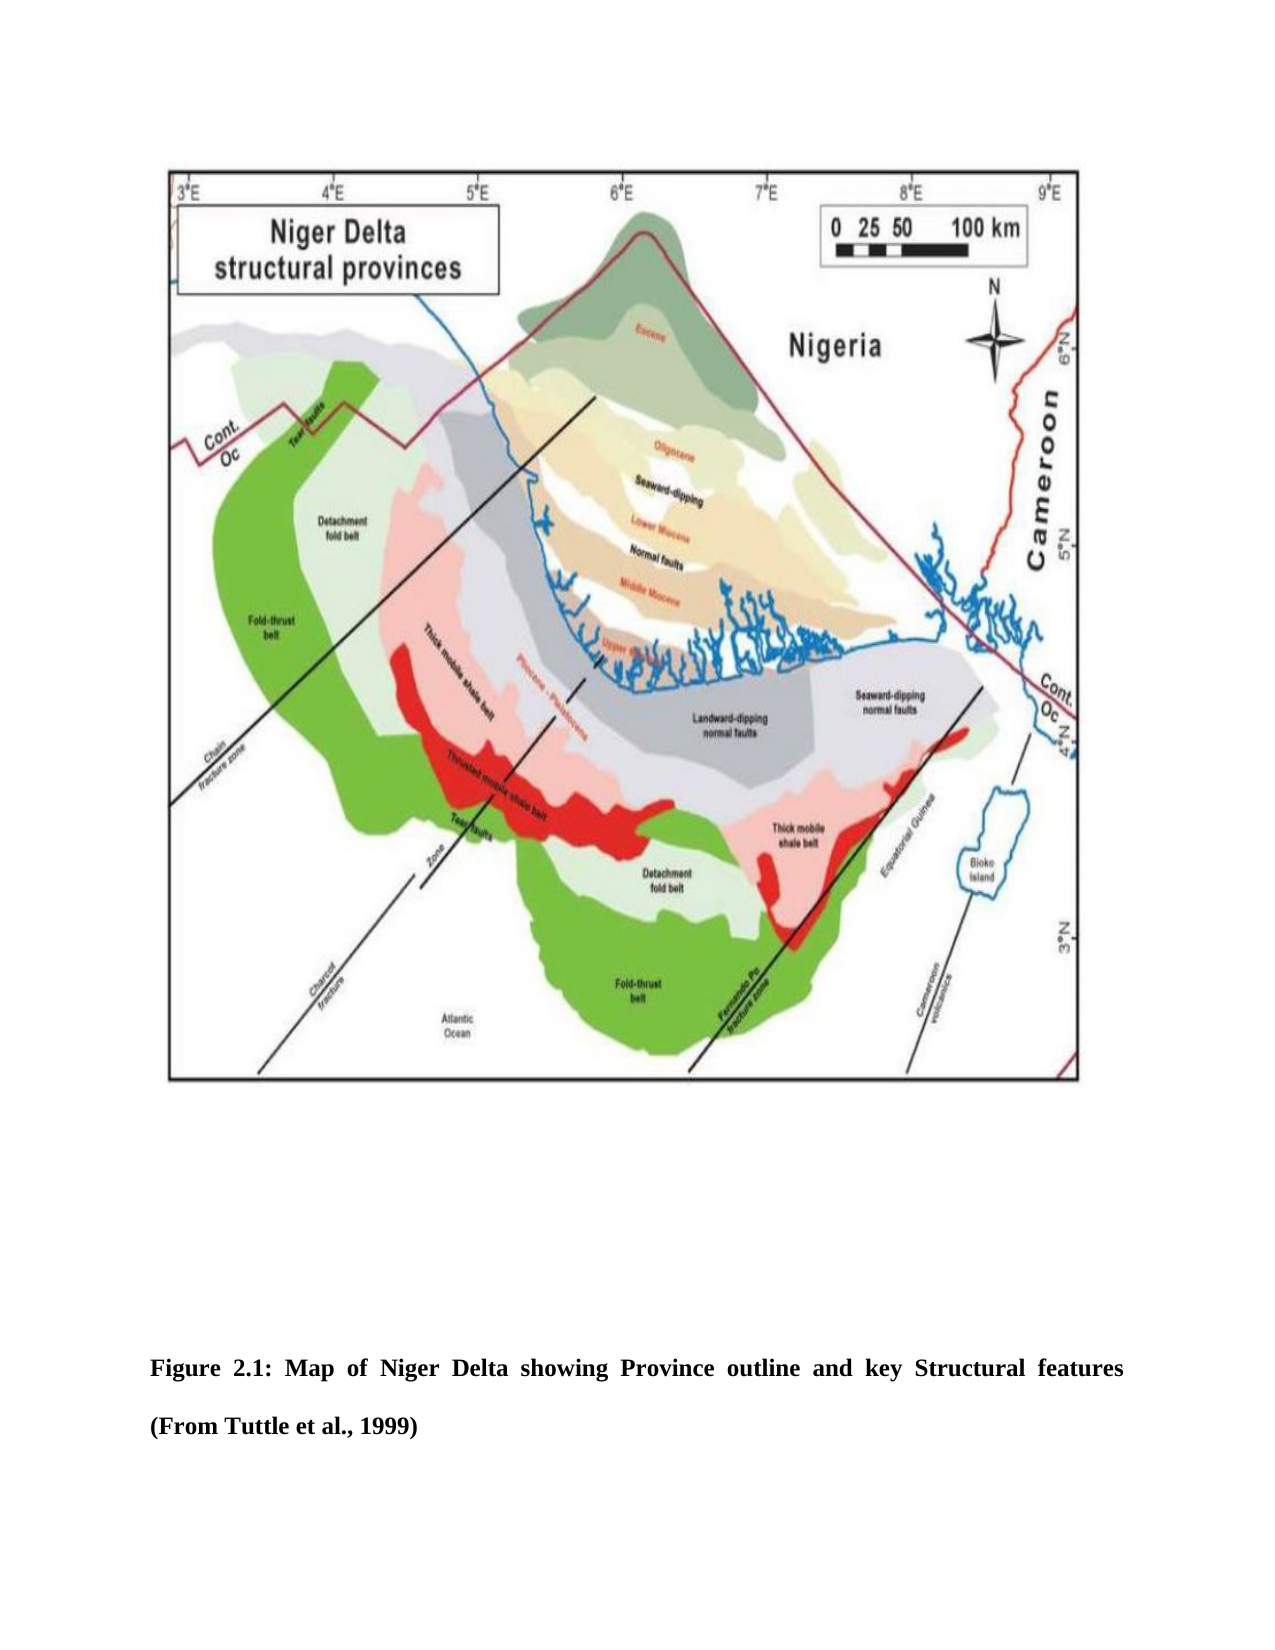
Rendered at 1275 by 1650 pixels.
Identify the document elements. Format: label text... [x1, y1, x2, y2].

picture [150, 150, 1125, 1087]
text Figure 2.1: Map of Niger Delta showing Province outline and key Structural features (From Tuttle et al., 1999) [150, 1353, 1124, 1439]
